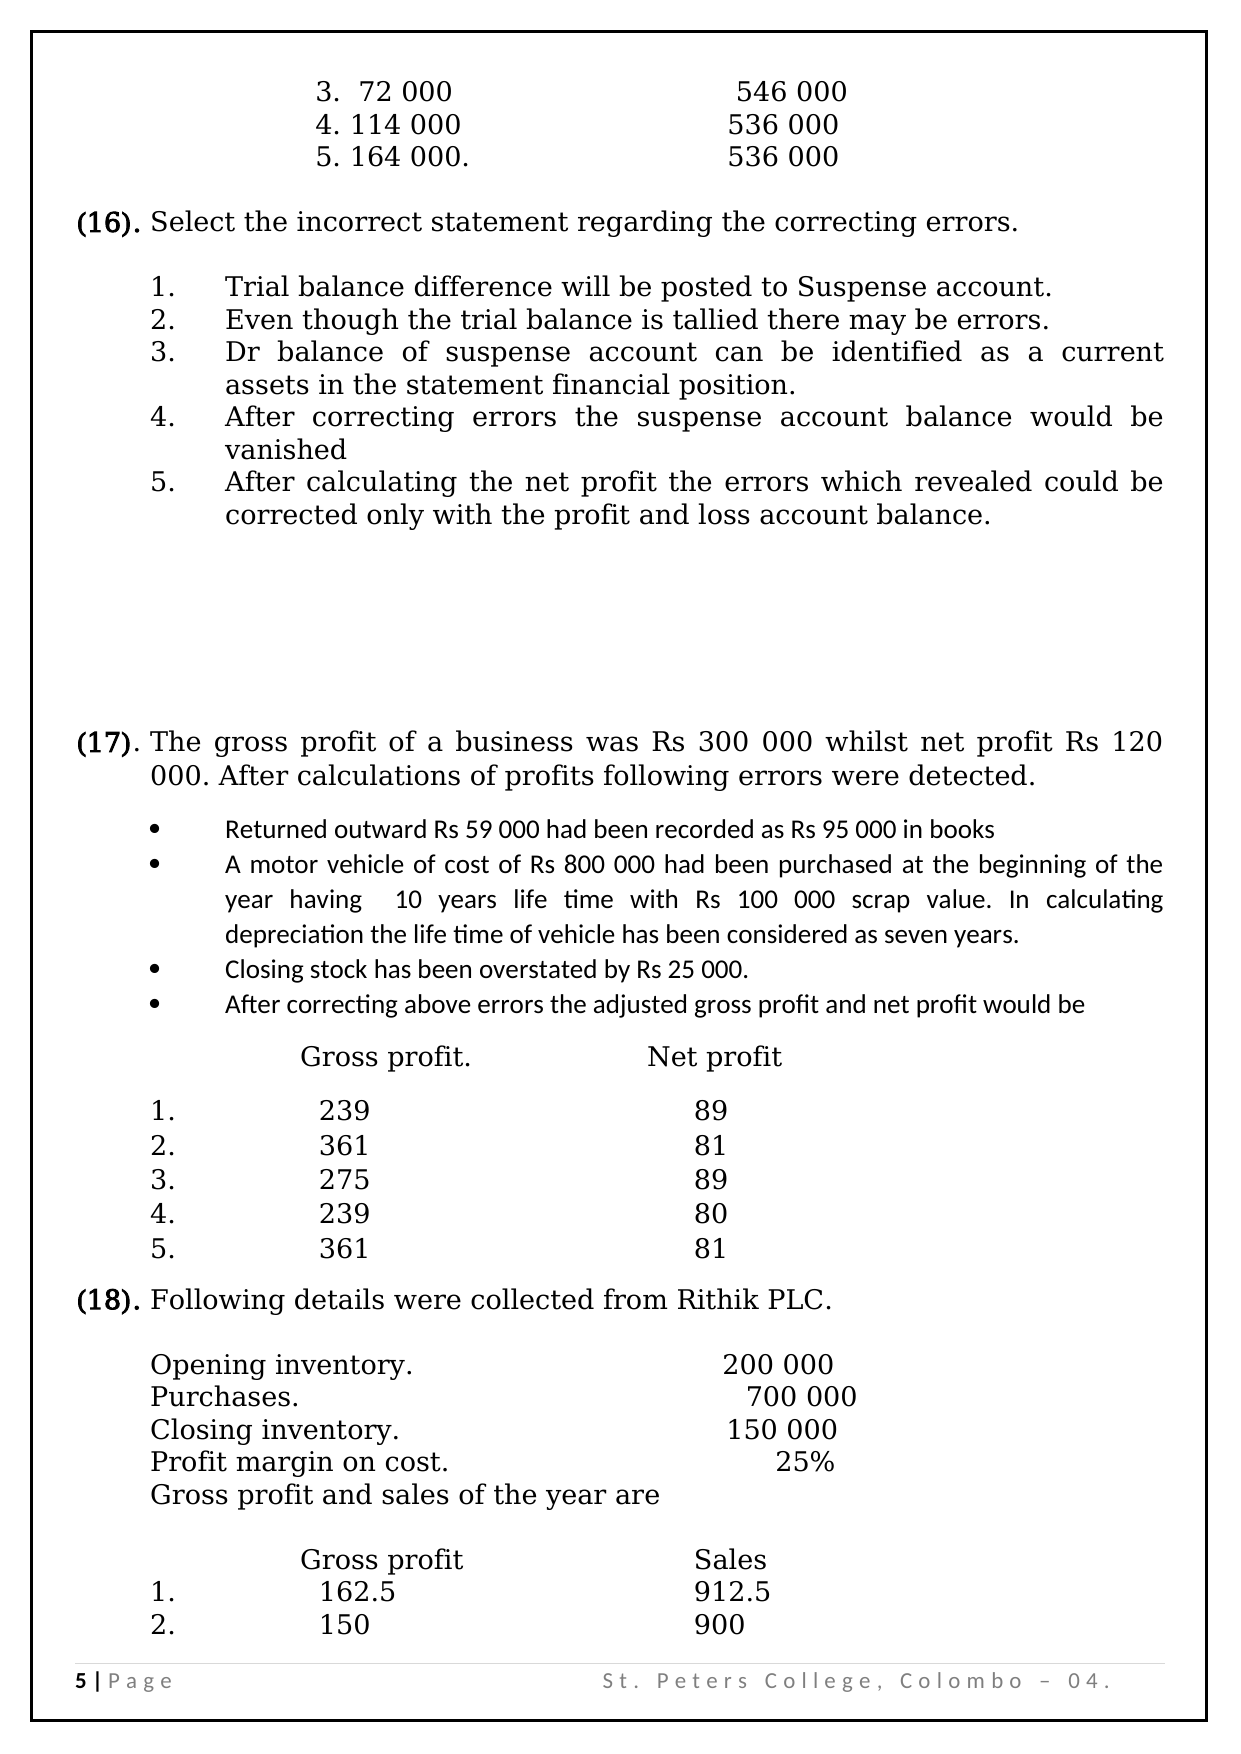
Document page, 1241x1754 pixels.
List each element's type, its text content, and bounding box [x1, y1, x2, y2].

list After correcting above errors the adjusted gross profit and net profit would be [150, 988, 1165, 1021]
text (17). The gross profit of a business was Rs 300 000 whilst net profit Rs 120 000. After calculations of profits following errors were detected. [75, 725, 1165, 791]
list 4. After correcting errors the suspense account balance would be vanished [75, 400, 1165, 465]
text Opening inventory. 200 000 [75, 1347, 1165, 1380]
text Profit margin on cost. 25% [75, 1445, 1165, 1477]
list 3. Dr balance of suspense account can be identified as a current assets in the statement financial position. [75, 335, 1165, 400]
list 2. Even though the trial balance is tallied there may be errors. [75, 302, 1165, 335]
text Gross profit Sales [75, 1542, 1165, 1575]
list 239 80 [150, 1197, 1165, 1229]
list 361 81 [150, 1128, 1165, 1161]
text Gross profit. Net profit [75, 1039, 1165, 1072]
text (16). Select the incorrect statement regarding the correcting errors. [75, 205, 1165, 237]
list 1. Trial balance difference will be posted to Suspense account. [75, 270, 1165, 302]
text Purchases. 700 000 [75, 1380, 1165, 1412]
text 5. 164 000. 536 000 [75, 140, 1165, 172]
text (18). Following details were collected from Rithik PLC. [75, 1282, 1165, 1315]
list Returned outward Rs 59 000 had been recorded as Rs 95 000 in books [150, 813, 1165, 846]
text Closing inventory. 150 000 [75, 1412, 1165, 1445]
list Closing stock has been overstated by Rs 25 000. [150, 953, 1165, 986]
text Gross profit and sales of the year are [75, 1477, 1165, 1510]
list 239 89 [150, 1094, 1165, 1126]
text 3. 72 000 546 000 [75, 75, 1165, 107]
list 150 900 [150, 1607, 1165, 1640]
list 275 89 [150, 1162, 1165, 1195]
list 361 81 [150, 1231, 1165, 1264]
list 5. After calculating the net profit the errors which revealed could be corrected only with the profit and loss account balance. [75, 465, 1165, 530]
list 162.5 912.5 [150, 1575, 1165, 1607]
list A motor vehicle of cost of Rs 800 000 had been purchased at the beginning of the year having 10 years life time with Rs 100 000 scrap value. In calculating depreciation the life time of vehicle has been considered as seven years. [150, 848, 1165, 951]
text 4. 114 000 536 000 [75, 107, 1165, 140]
